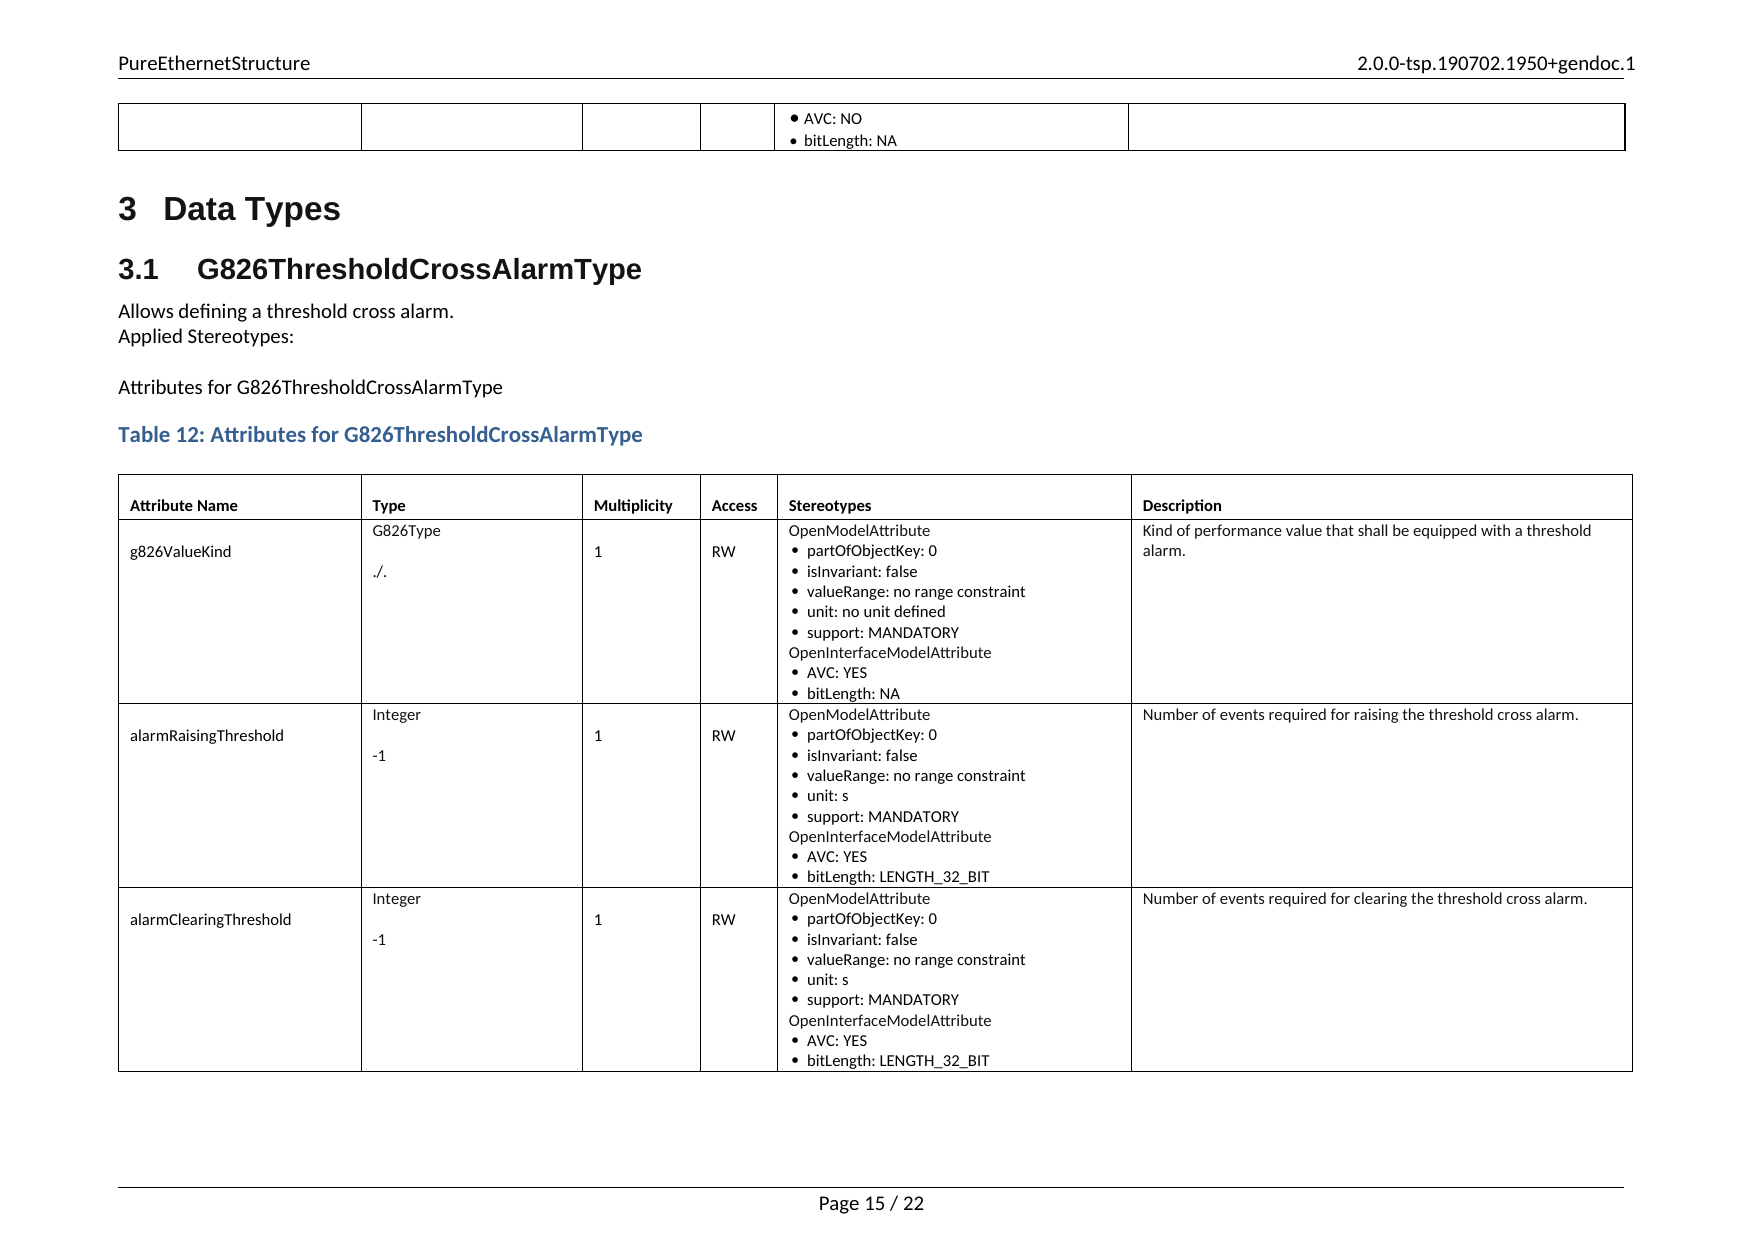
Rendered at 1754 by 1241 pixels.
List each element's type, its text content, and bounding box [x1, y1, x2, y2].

text Attributes for G826ThresholdCrossAlarmType [118, 374, 1624, 400]
table_cell 1 [583, 704, 700, 887]
table_cell Number of events required for clearing the threshold cross alarm. [1132, 888, 1632, 1071]
table_cell alarmClearingThreshold [119, 888, 361, 1071]
table_header Attribute Name [119, 475, 361, 519]
table_cell R [701, 104, 774, 150]
table_cell g826ValueKind [119, 520, 361, 703]
table_cell Kind of performance value that shall be equipped with a threshold alarm. [1132, 520, 1632, 703]
table_cell RW [701, 704, 777, 887]
table_cell Integer -1 [362, 704, 582, 887]
table_cell RW [701, 520, 777, 703]
table_header Description [1132, 475, 1632, 519]
table_cell Integer -1 [362, 888, 582, 1071]
table_cell 1 [583, 888, 700, 1071]
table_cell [1129, 104, 1624, 150]
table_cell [775, 104, 1128, 150]
table_header Access [701, 475, 777, 519]
table_cell alarmRaisingThreshold [119, 704, 361, 887]
table_header Multiplicity [583, 475, 700, 519]
subtitle G826ThresholdCrossAlarmType [118, 252, 1624, 286]
table_cell 1 [583, 520, 700, 703]
table_cell G826Type ./. [362, 520, 582, 703]
text Allows defining a threshold cross alarm. [118, 298, 1624, 323]
table_cell Number of events required for raising the threshold cross alarm. [1132, 704, 1632, 887]
table_cell OpenModelAttribute partOfObjectKey: 0 isInvariant: false valueRange: no range constraint unit: s support: MANDATORY OpenInterfaceModelAttribute AVC: YES bitLength: LENGTH_32_BIT [778, 888, 1131, 1071]
text Applied Stereotypes: [118, 323, 1624, 349]
table_cell RW [701, 888, 777, 1071]
table_cell OpenModelAttribute partOfObjectKey: 0 isInvariant: false valueRange: no range constraint unit: s support: MANDATORY OpenInterfaceModelAttribute AVC: YES bitLength: LENGTH_32_BIT [778, 704, 1131, 887]
table_cell 1 [583, 104, 700, 150]
table_cell OpenModelAttribute partOfObjectKey: 0 isInvariant: false valueRange: no range constraint unit: no unit defined support: MANDATORY OpenInterfaceModelAttribute AVC: YES bitLength: NA [778, 520, 1131, 703]
subtitle Data Types [118, 189, 1624, 227]
table_header Type [362, 475, 582, 519]
table_header Stereotypes [778, 475, 1131, 519]
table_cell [119, 104, 361, 150]
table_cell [362, 104, 582, 150]
